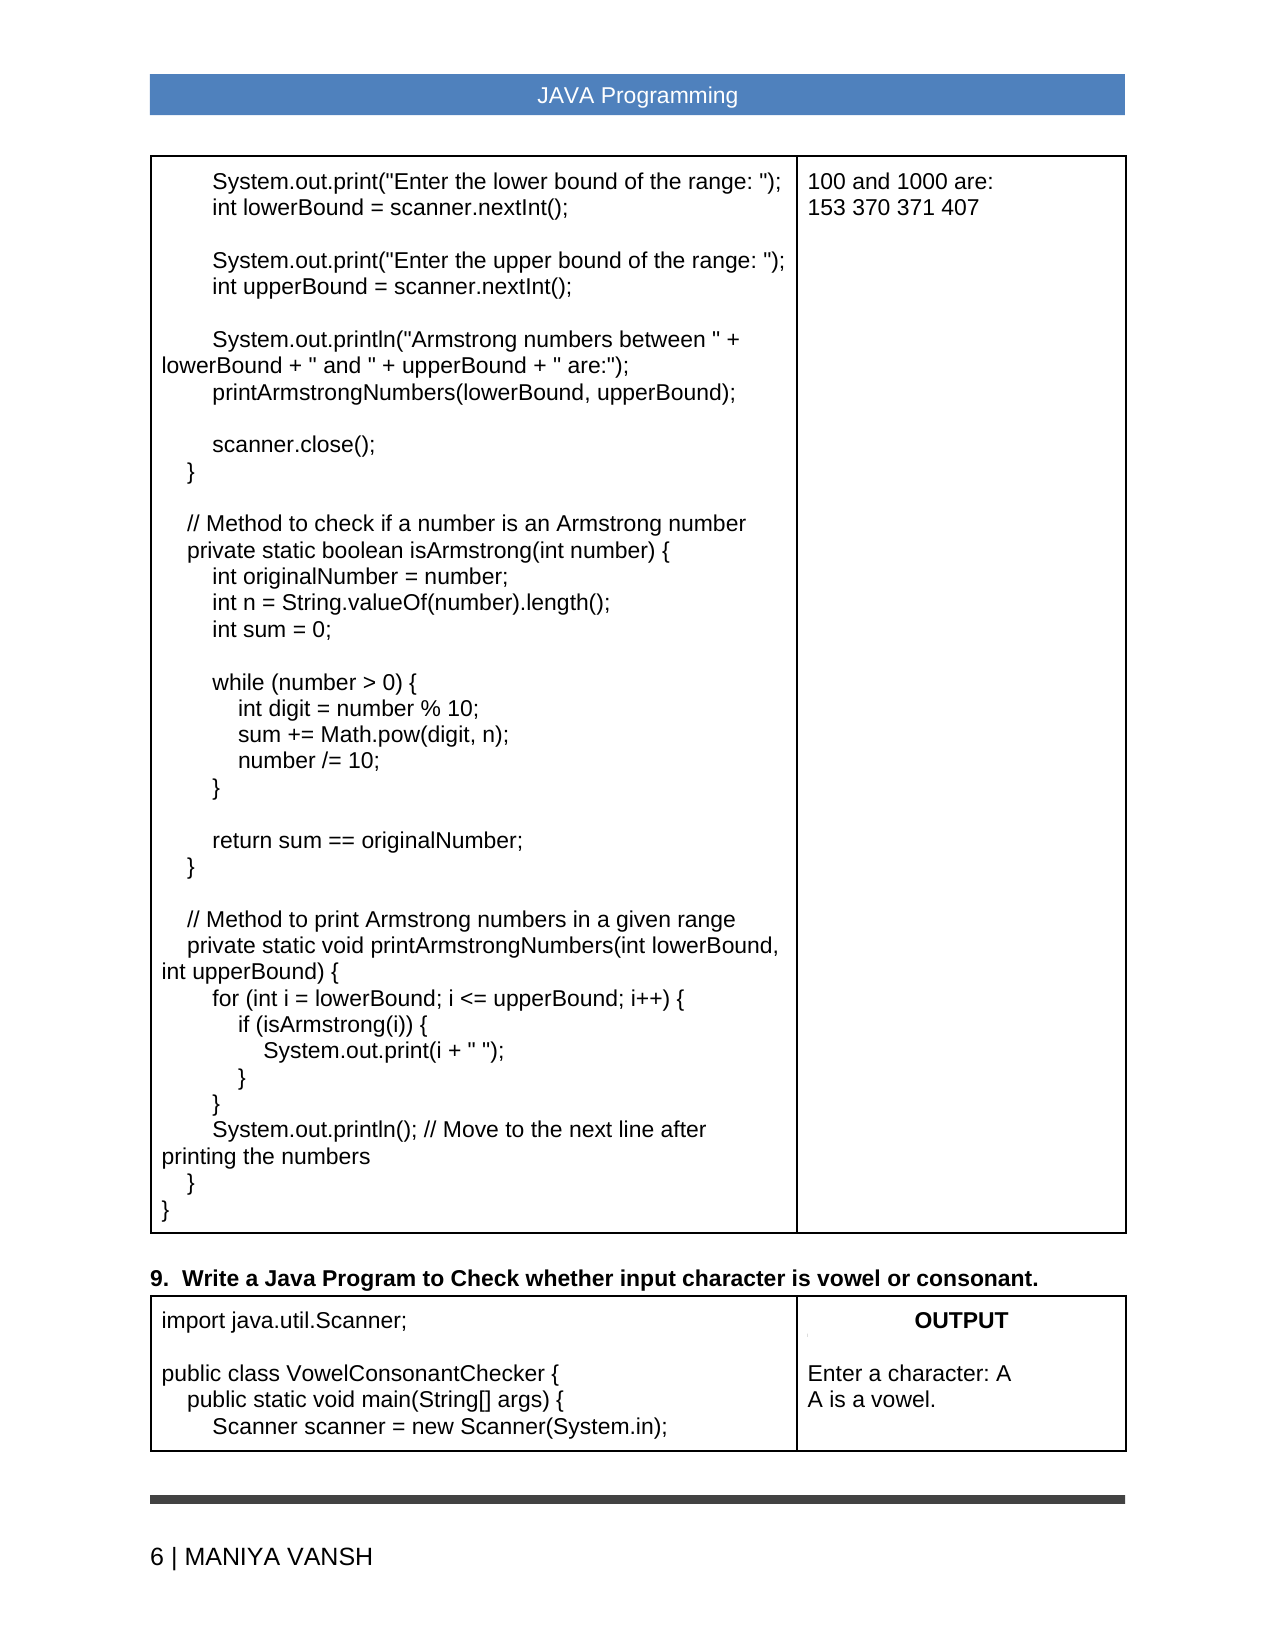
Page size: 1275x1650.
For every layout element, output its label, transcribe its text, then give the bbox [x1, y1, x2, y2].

table_header OUTPUT Enter the lower bound of the range: 100 Enter the upper bound of the range: 1000 Armstrong numbers between 100 and 1000 are: 153 370 371 407 [798, 157, 1125, 1232]
picture [150, 1495, 1125, 1504]
text 9. Write a Java Program to Check whether input character is vowel or consonant. [150, 1264, 1125, 1291]
table_header OUTPUT Enter a character: A A is a vowel. [798, 1297, 1125, 1449]
